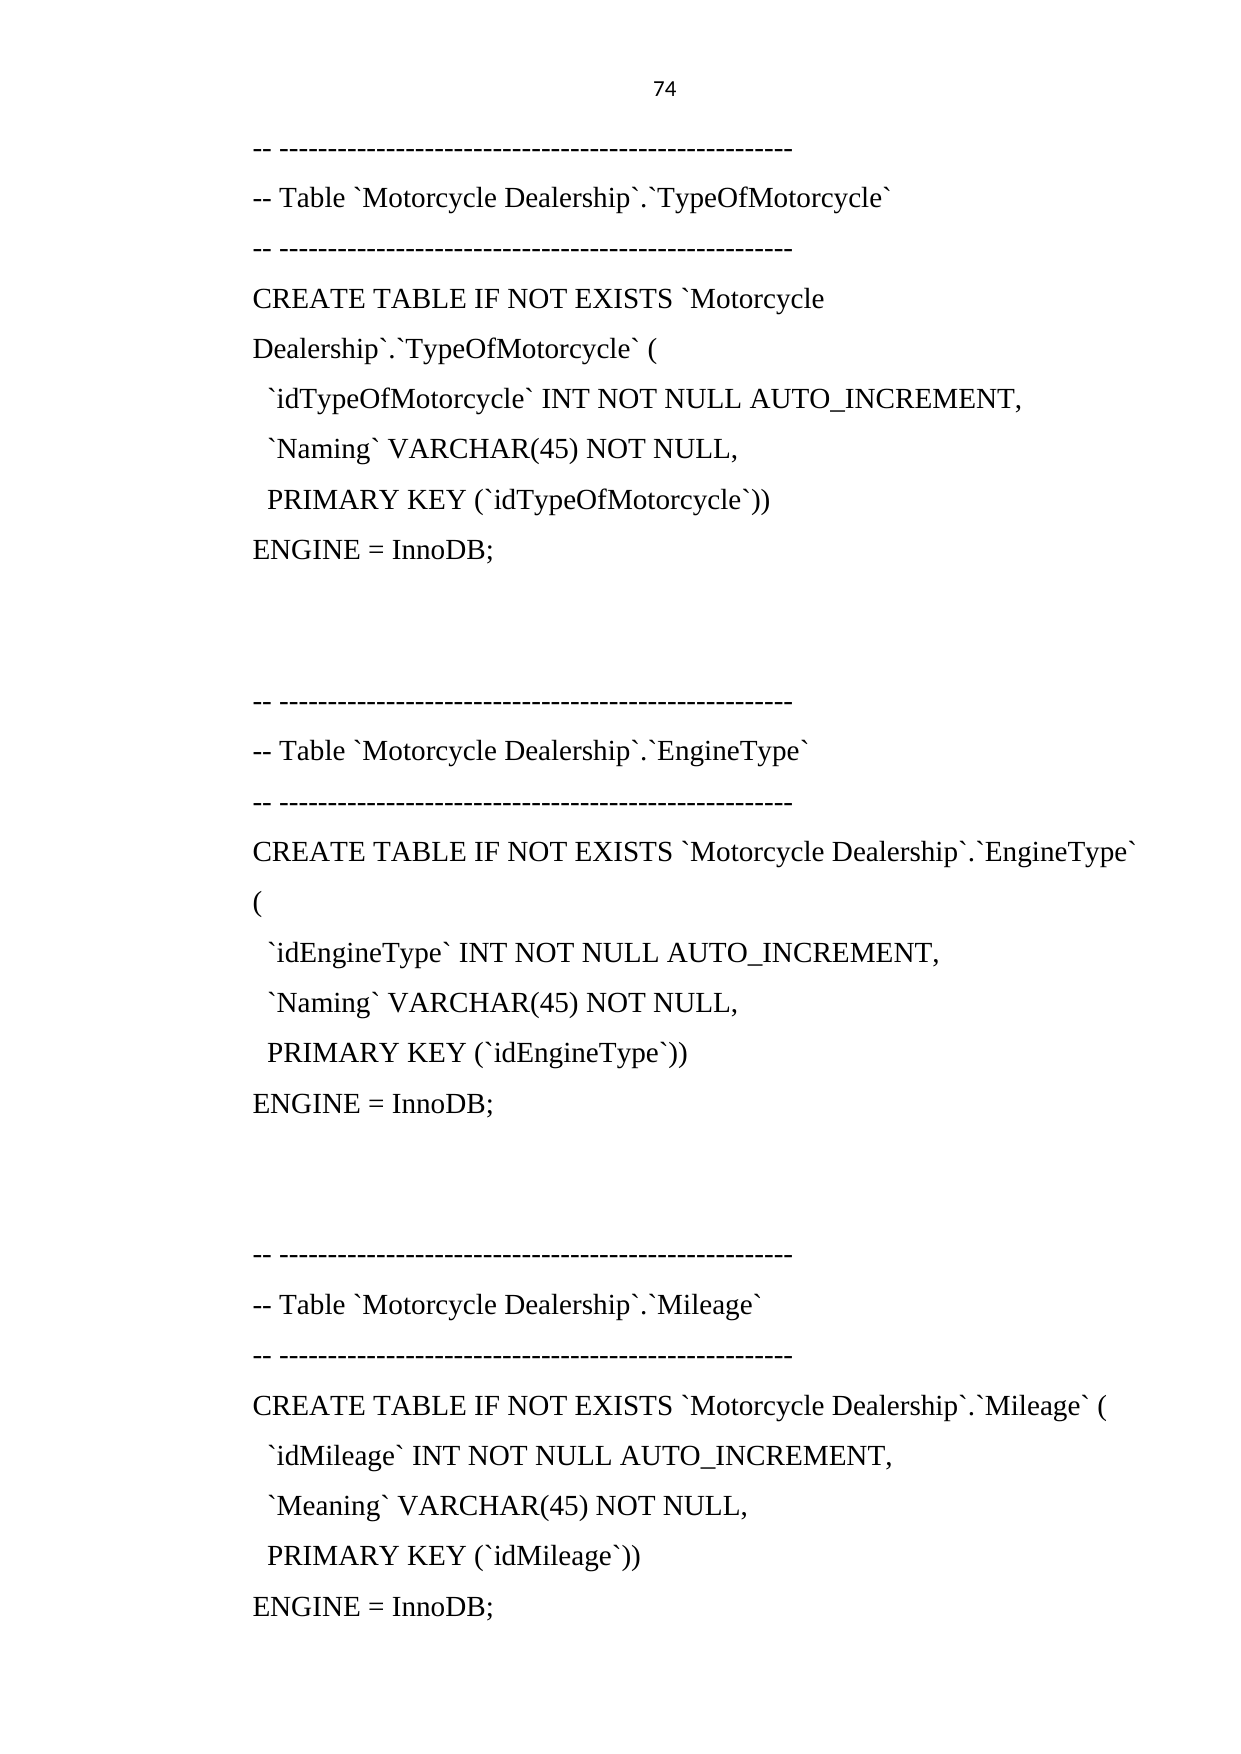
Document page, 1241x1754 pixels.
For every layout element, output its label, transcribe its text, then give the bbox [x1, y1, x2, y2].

list -- Table `Motorcycle Dealership`.`EngineType` [252, 733, 1152, 767]
list -- ----------------------------------------------------- [252, 1337, 1152, 1371]
list ENGINE = InnoDB; [252, 532, 1152, 566]
list PRIMARY KEY (`idEngineType`)) [252, 1035, 1152, 1069]
list `Naming` VARCHAR(45) NOT NULL, [252, 985, 1152, 1019]
list CREATE TABLE IF NOT EXISTS `Motorcycle Dealership`.`EngineType` ( [252, 834, 1152, 918]
list -- Table `Motorcycle Dealership`.`TypeOfMotorcycle` [252, 180, 1152, 214]
list `idEngineType` INT NOT NULL AUTO_INCREMENT, [252, 935, 1152, 968]
list `Naming` VARCHAR(45) NOT NULL, [252, 432, 1152, 465]
list `idTypeOfMotorcycle` INT NOT NULL AUTO_INCREMENT, [252, 381, 1152, 415]
list CREATE TABLE IF NOT EXISTS `Motorcycle Dealership`.`Mileage` ( [252, 1388, 1152, 1421]
list -- Table `Motorcycle Dealership`.`Mileage` [252, 1287, 1152, 1321]
list PRIMARY KEY (`idTypeOfMotorcycle`)) [252, 482, 1152, 516]
list -- ----------------------------------------------------- [252, 1237, 1152, 1270]
list ENGINE = InnoDB; [252, 1589, 1152, 1622]
list `idMileage` INT NOT NULL AUTO_INCREMENT, [252, 1438, 1152, 1471]
list -- ----------------------------------------------------- [252, 230, 1152, 264]
list PRIMARY KEY (`idMileage`)) [252, 1538, 1152, 1572]
list `Meaning` VARCHAR(45) NOT NULL, [252, 1488, 1152, 1522]
list -- ----------------------------------------------------- [252, 784, 1152, 817]
list -- ----------------------------------------------------- [252, 130, 1152, 163]
list CREATE TABLE IF NOT EXISTS `Motorcycle Dealership`.`TypeOfMotorcycle` ( [252, 281, 1152, 364]
list -- ----------------------------------------------------- [252, 683, 1152, 717]
list ENGINE = InnoDB; [252, 1086, 1152, 1119]
